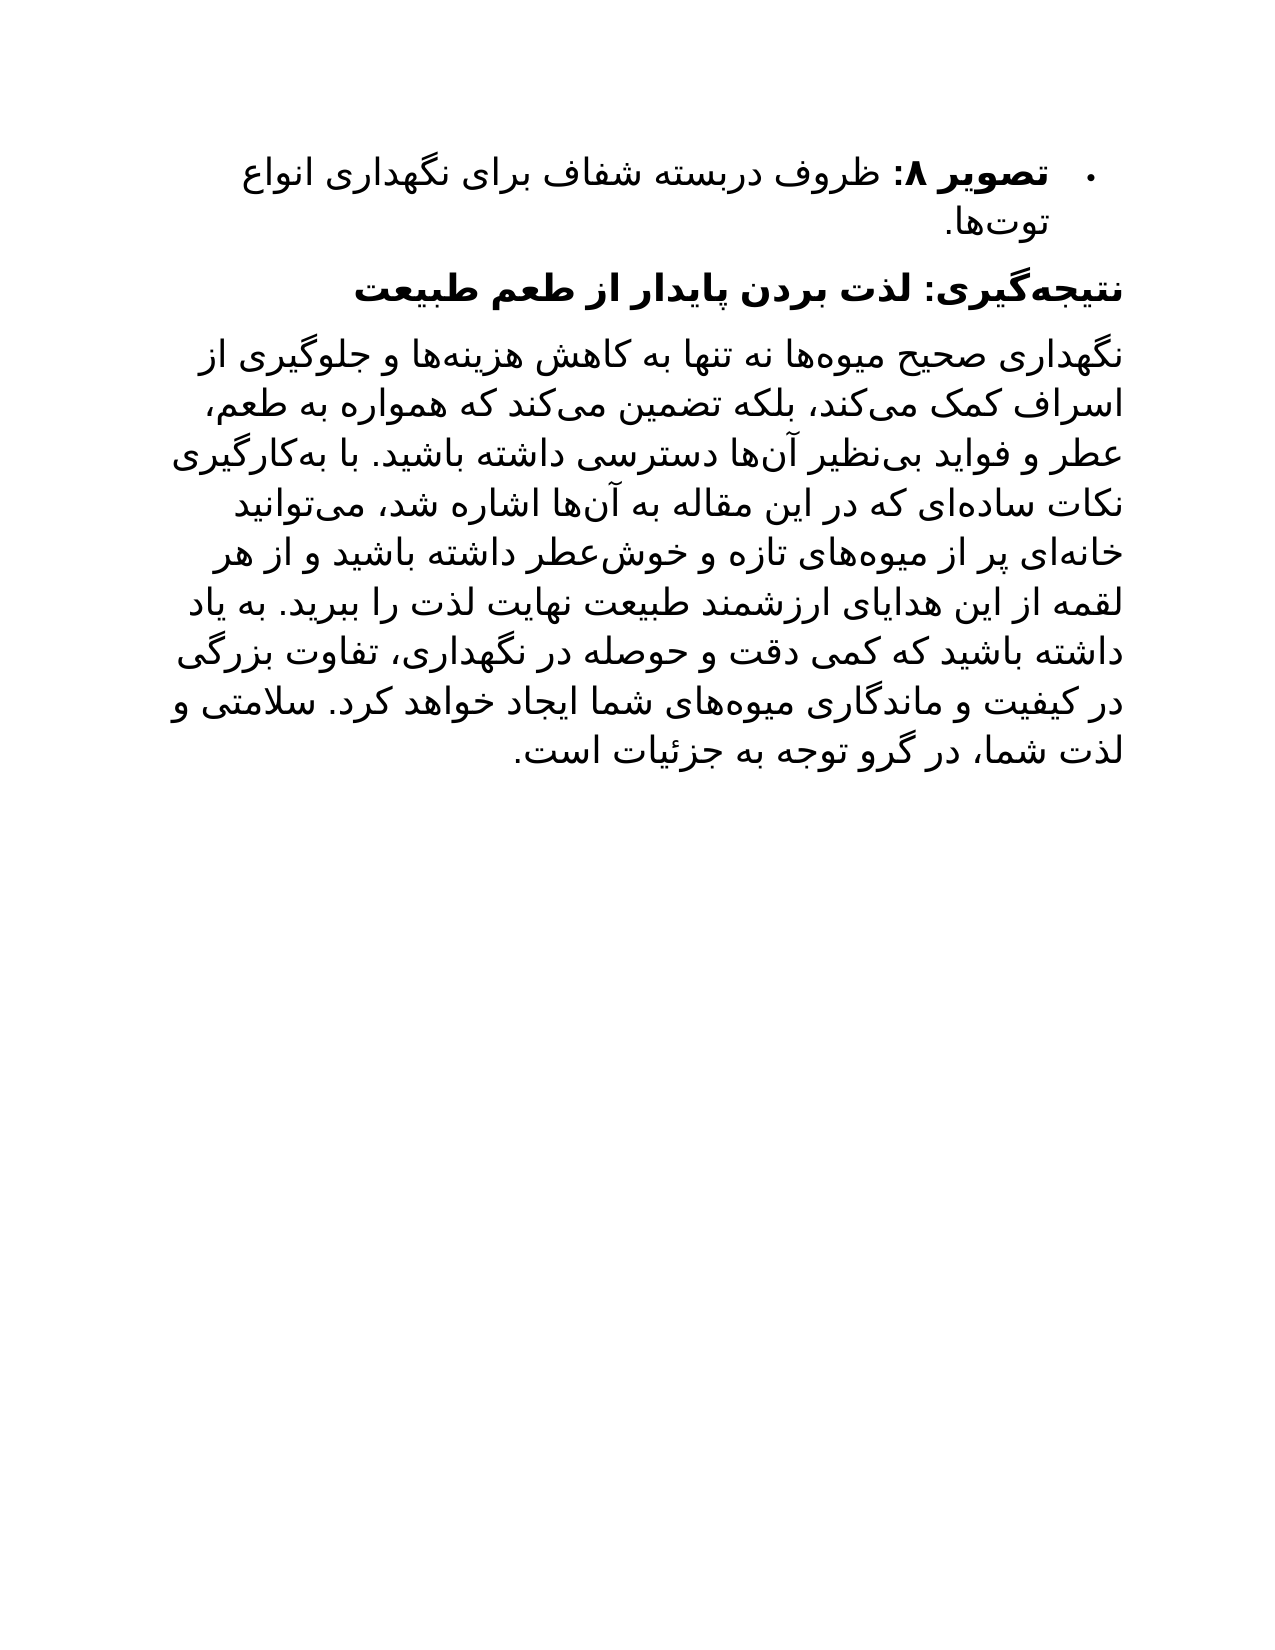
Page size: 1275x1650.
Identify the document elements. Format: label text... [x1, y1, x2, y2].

text نگهداری صحیح میوه‌ها نه تنها به کاهش هزینه‌ها و جلوگیری از اسراف کمک می‌کند، بلکه تضمین می‌کند که همواره به طعم، عطر و فواید بی‌نظیر آن‌ها دسترسی داشته باشید. با به‌کارگیری نکات ساده‌ای که در این مقاله به آن‌ها اشاره شد، می‌توانید خانه‌ای پر از میوه‌های تازه و خوش‌عطر داشته باشید و از هر لقمه از این هدایای ارزشمند طبیعت نهایت لذت را ببرید. به یاد داشته باشید که کمی دقت و حوصله در نگهداری، تفاوت بزرگی در کیفیت و ماندگاری میوه‌های شما ایجاد خواهد کرد. سلامتی و لذت شما، در گرو توجه به جزئیات است. [150, 332, 1125, 772]
text نتیجه‌گیری: لذت بردن پایدار از طعم طبیعت [150, 266, 1125, 309]
list تصویر ۸: ظروف دربسته شفاف برای نگهداری انواع توت‌ها. [150, 150, 1087, 243]
